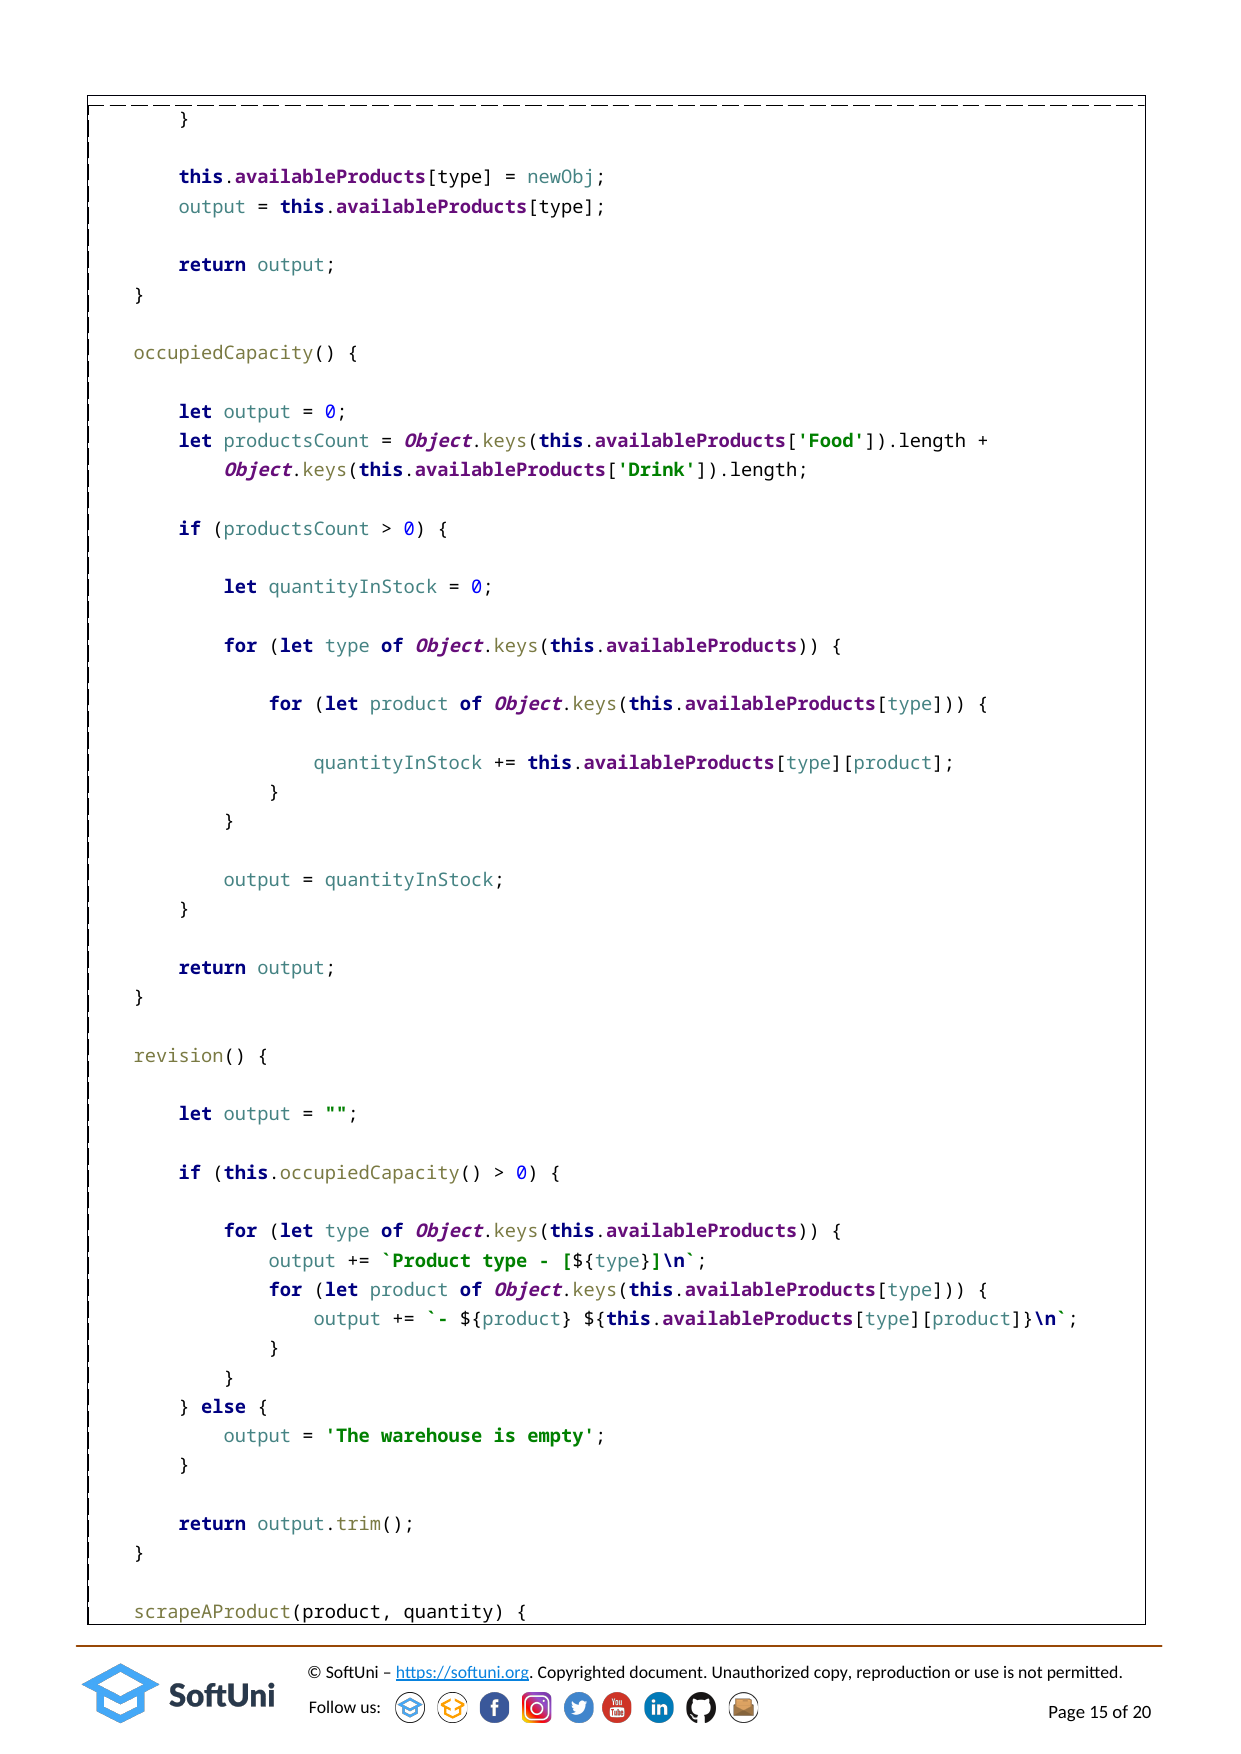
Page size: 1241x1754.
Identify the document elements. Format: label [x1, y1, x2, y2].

picture [395, 1692, 425, 1723]
picture [658, 1705, 667, 1714]
picture [479, 1692, 510, 1723]
picture [644, 1692, 653, 1701]
picture [522, 1692, 552, 1723]
picture [665, 1714, 674, 1723]
picture [602, 1692, 632, 1723]
picture [686, 1692, 716, 1723]
picture [644, 1714, 653, 1723]
picture [564, 1692, 594, 1723]
picture [665, 1692, 674, 1701]
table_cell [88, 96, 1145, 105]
picture [75, 1658, 281, 1729]
picture [437, 1692, 468, 1723]
picture [728, 1692, 759, 1723]
